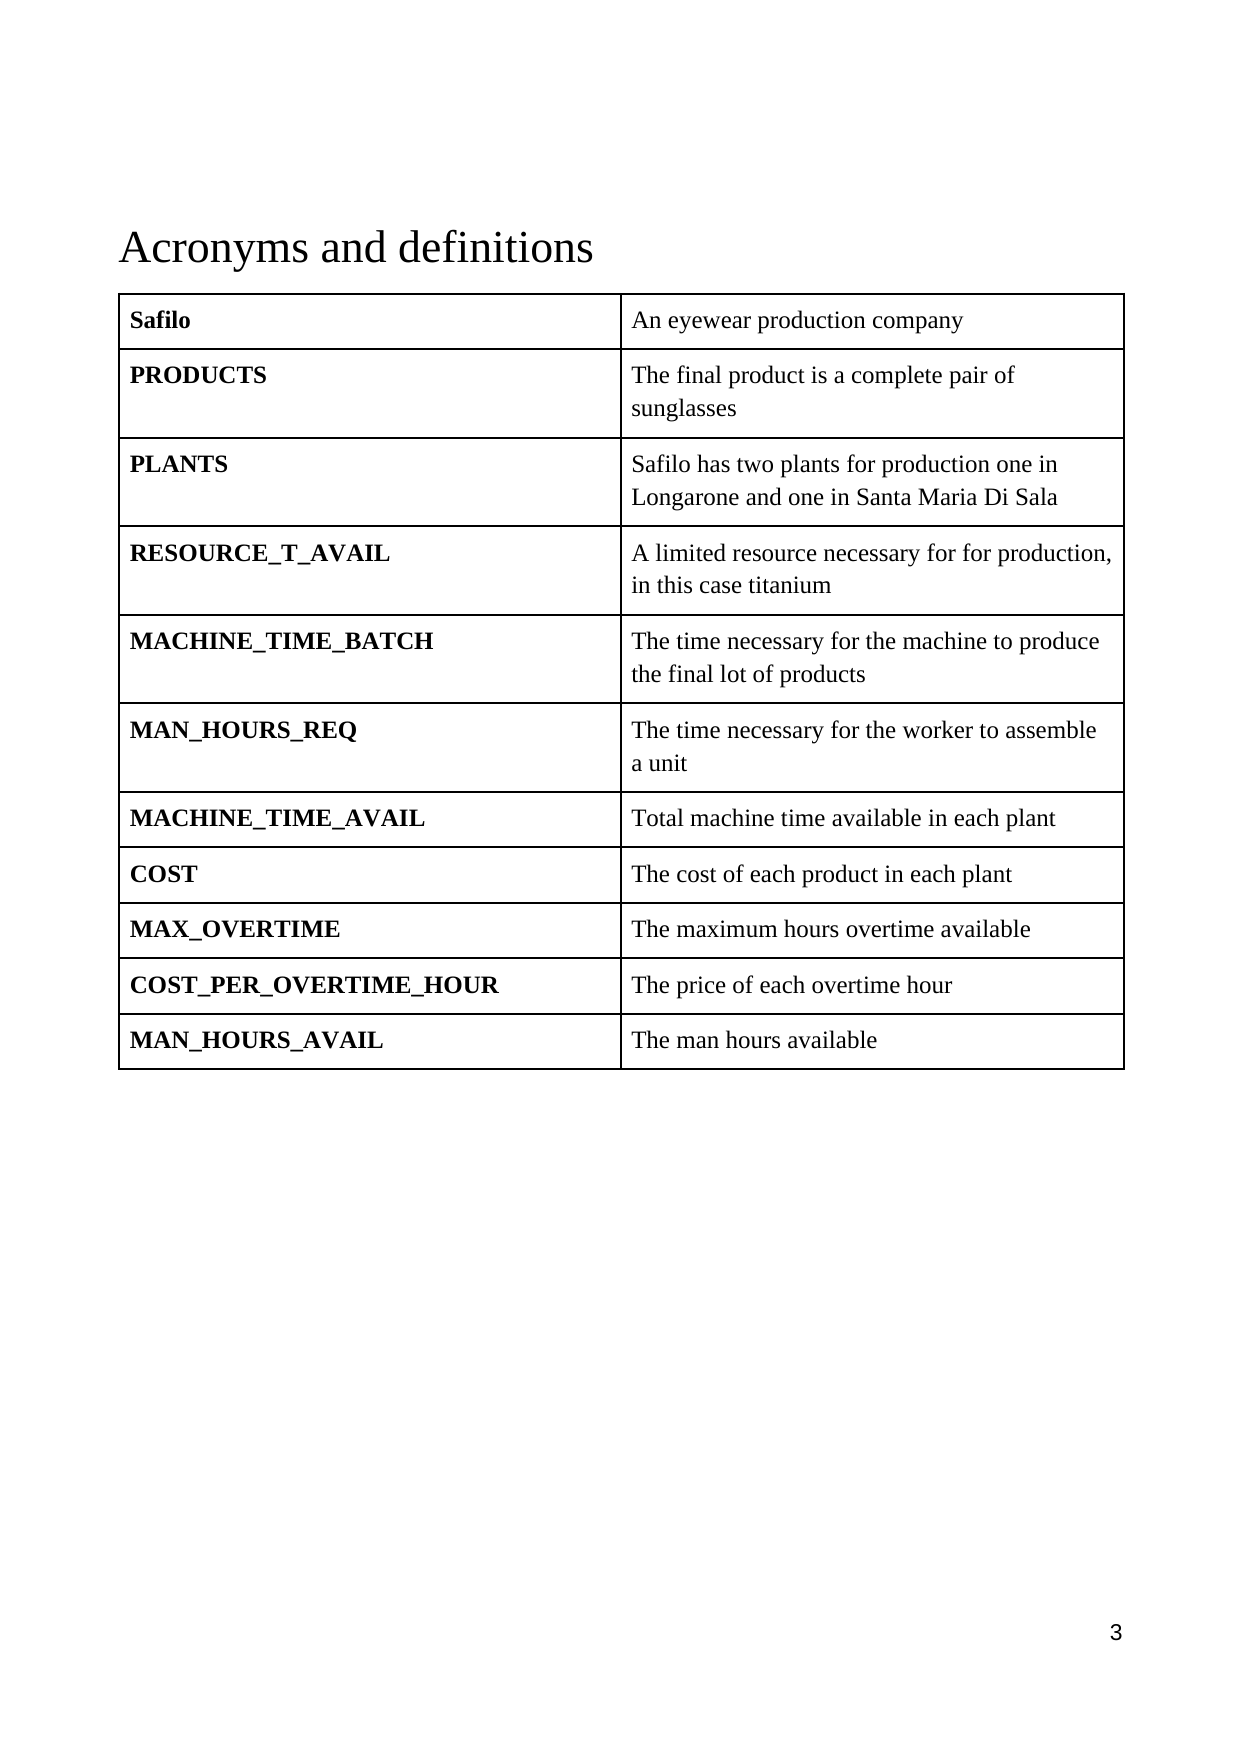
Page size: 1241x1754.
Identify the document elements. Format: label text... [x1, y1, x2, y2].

table_cell RESOURCE_T_AVAIL [120, 527, 620, 614]
subtitle Acronyms and definitions [118, 219, 1122, 272]
table_cell Total machine time available in each plant [622, 793, 1123, 846]
table_cell PRODUCTS [120, 350, 620, 437]
table_cell MAX_OVERTIME [120, 904, 620, 957]
table_cell Safilo has two plants for production one in Longarone and one in Santa Maria Di Sala [622, 439, 1123, 525]
table_cell MAN_HOURS_AVAIL [120, 1015, 620, 1068]
table_cell MACHINE_TIME_BATCH [120, 616, 620, 702]
table_cell The cost of each product in each plant [622, 848, 1123, 902]
table_cell The time necessary for the machine to produce the final lot of products [622, 616, 1123, 702]
table_cell The man hours available [622, 1015, 1123, 1068]
table_cell MAN_HOURS_REQ [120, 704, 620, 791]
table_header An eyewear production company [622, 295, 1123, 348]
table_cell The time necessary for the worker to assemble a unit [622, 704, 1123, 791]
table_cell The price of each overtime hour [622, 959, 1123, 1013]
table_header Safilo [120, 295, 620, 348]
table_cell The final product is a complete pair of sunglasses [622, 350, 1123, 437]
table_cell The maximum hours overtime available [622, 904, 1123, 957]
table_cell MACHINE_TIME_AVAIL [120, 793, 620, 846]
table_cell COST [120, 848, 620, 902]
table_cell COST_PER_OVERTIME_HOUR [120, 959, 620, 1013]
table_cell A limited resource necessary for for production, in this case titanium [622, 527, 1123, 614]
table_cell PLANTS [120, 439, 620, 525]
